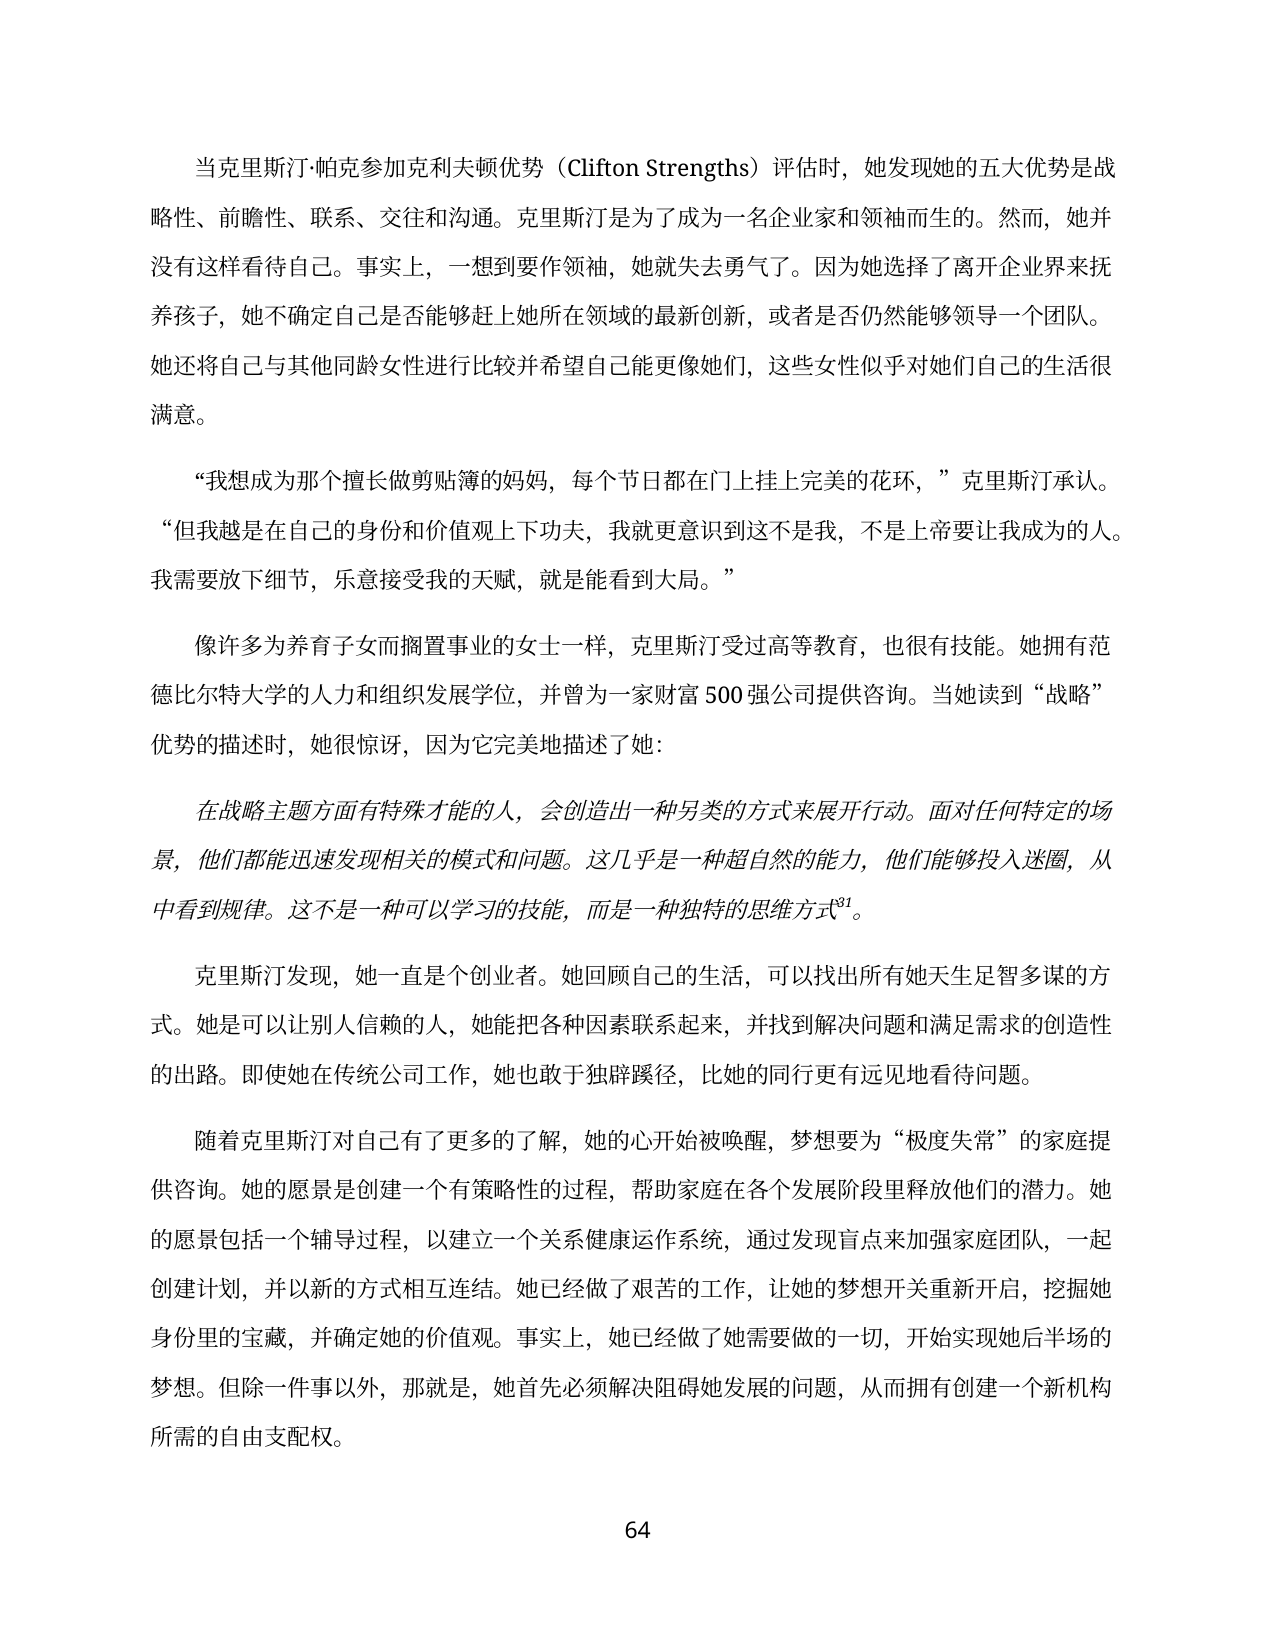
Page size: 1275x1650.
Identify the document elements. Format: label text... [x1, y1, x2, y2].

text “我想成为那个擅长做剪贴簿的妈妈，每个节日都在门上挂上完美的花环，”克里斯汀承认。“但我越是在自己的身份和价值观上下功夫，我就更意识到这不是我，不是上帝要让我成为的人。我需要放下细节，乐意接受我的天赋，就是能看到大局。” [150, 463, 1125, 595]
text 在战略主题方面有特殊才能的人，会创造出一种另类的方式来展开行动。面对任何特定的场景，他们都能迅速发现相关的模式和问题。这几乎是一种超自然的能力，他们能够投入迷圈，从中看到规律。这不是一种可以学习的技能，而是一种独特的思维方式。 [150, 793, 1125, 925]
text 克里斯汀发现，她一直是个创业者。她回顾自己的生活，可以找出所有她天生足智多谋的方式。她是可以让别人信赖的人，她能把各种因素联系起来，并找到解决问题和满足需求的创造性的出路。即使她在传统公司工作，她也敢于独辟蹊径，比她的同行更有远见地看待问题。 [150, 958, 1125, 1090]
text 随着克里斯汀对自己有了更多的了解，她的心开始被唤醒，梦想要为“极度失常”的家庭提供咨询。她的愿景是创建一个有策略性的过程，帮助家庭在各个发展阶段里释放他们的潜力。她的愿景包括一个辅导过程，以建立一个关系健康运作系统，通过发现盲点来加强家庭团队，一起创建计划，并以新的方式相互连结。她已经做了艰苦的工作，让她的梦想开关重新开启，挖掘她身份里的宝藏，并确定她的价值观。事实上，她已经做了她需要做的一切，开始实现她后半场的梦想。但除一件事以外，那就是，她首先必须解决阻碍她发展的问题，从而拥有创建一个新机构所需的自由支配权。 [150, 1123, 1125, 1452]
text 当克里斯汀·帕克参加克利夫顿优势（Clifton Strengths）评估时，她发现她的五大优势是战略性、前瞻性、联系、交往和沟通。克里斯汀是为了成为一名企业家和领袖而生的。然而，她并没有这样看待自己。事实上，一想到要作领袖，她就失去勇气了。因为她选择了离开企业界来抚养孩子，她不确定自己是否能够赶上她所在领域的最新创新，或者是否仍然能够领导一个团队。她还将自己与其他同龄女性进行比较并希望自己能更像她们，这些女性似乎对她们自己的生活很满意。 [150, 150, 1125, 430]
text 像许多为养育子女而搁置事业的女士一样，克里斯汀受过高等教育，也很有技能。她拥有范德比尔特大学的人力和组织发展学位，并曾为一家财富500强公司提供咨询。当她读到“战略”优势的描述时，她很惊讶，因为它完美地描述了她： [150, 628, 1125, 760]
